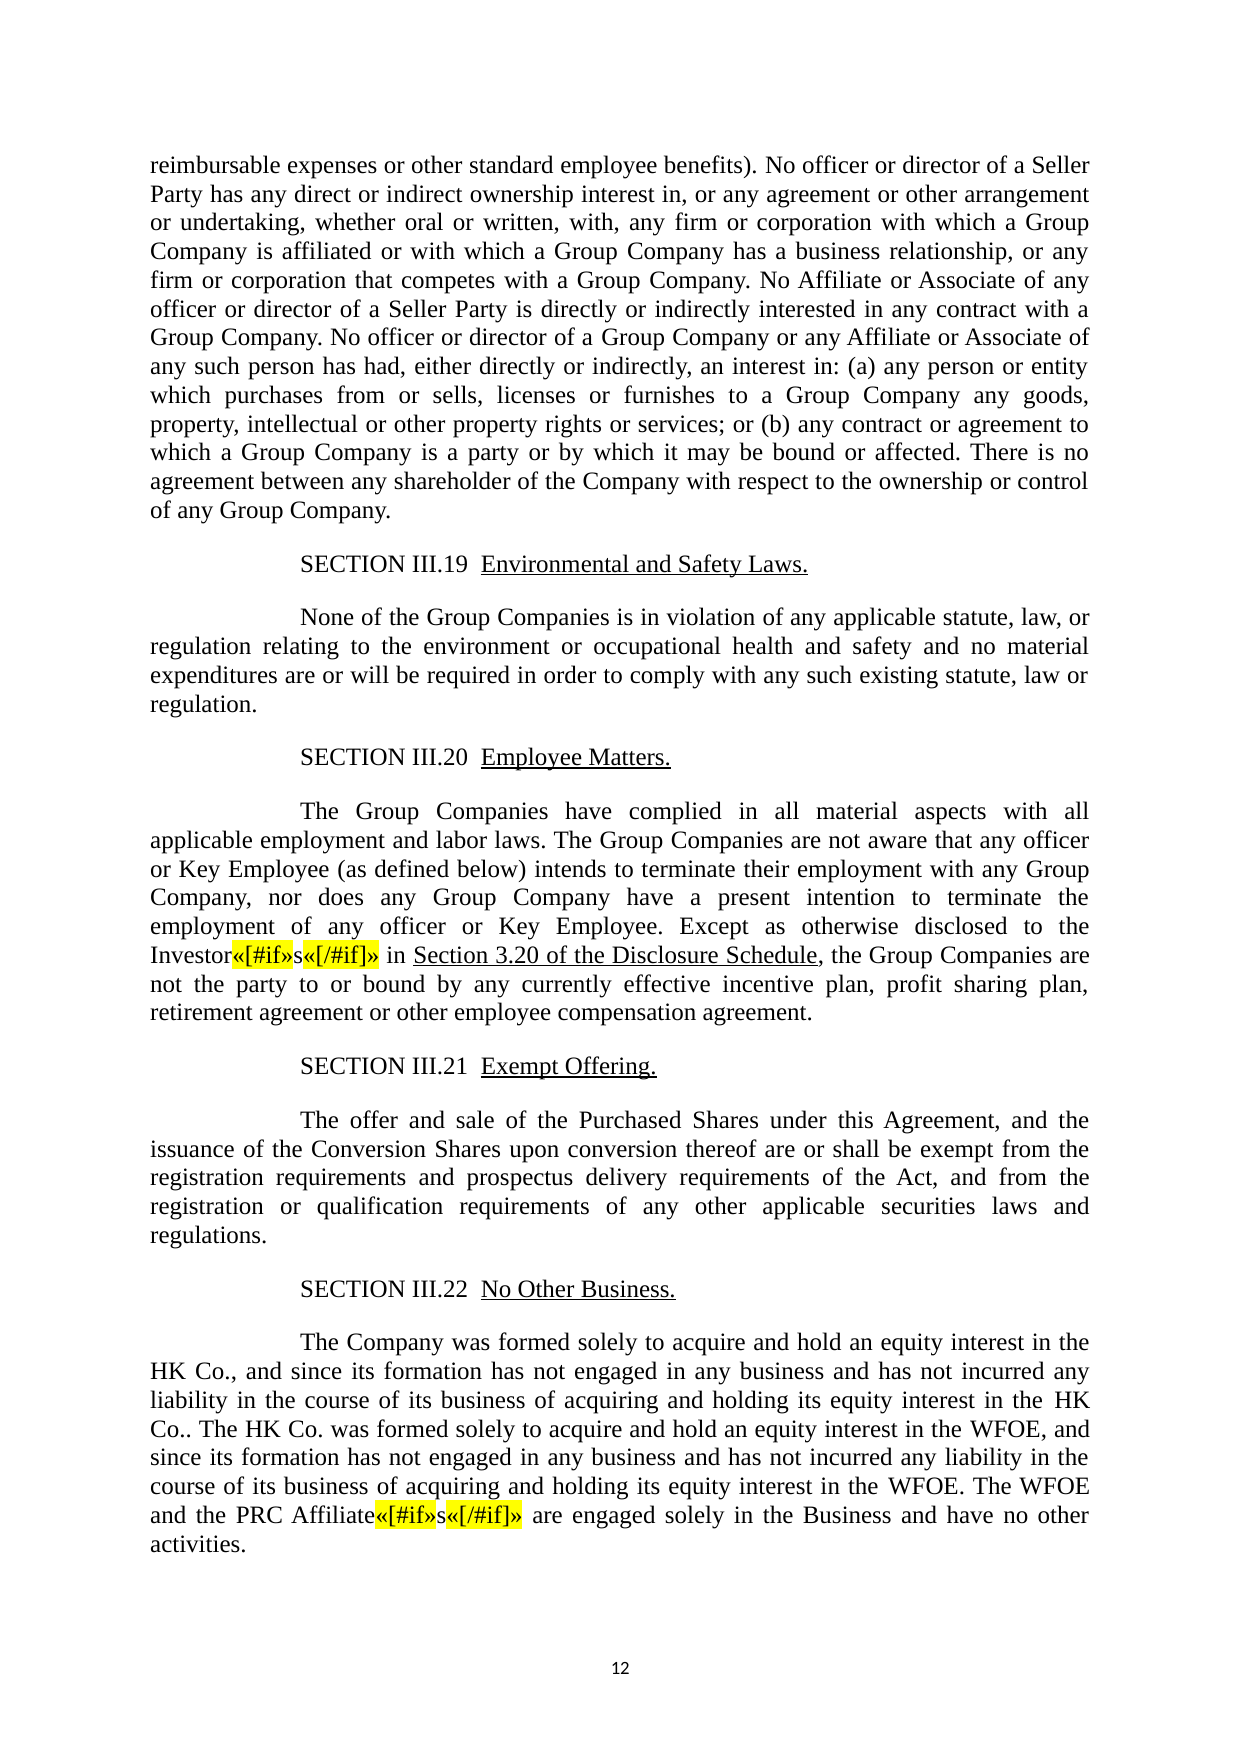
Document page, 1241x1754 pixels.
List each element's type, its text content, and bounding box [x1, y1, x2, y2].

text The Company was formed solely to acquire and hold an equity interest in the HK Co., and since its formation has not engaged in any business and has not incurred any liability in the course of its business of acquiring and holding its equity interest in the HK Co.. The HK Co. was formed solely to acquire and hold an equity interest in the WFOE, and since its formation has not engaged in any business and has not incurred any liability in the course of its business of acquiring and holding its equity interest in the WFOE. The WFOE and the PRC Affiliate«[#if»s«[/#if]» are engaged solely in the Business and have no other activities. [150, 1327, 1090, 1557]
text The offer and sale of the Purchased Shares under this Agreement, and the issuance of the Conversion Shares upon conversion thereof are or shall be exempt from the registration requirements and prospectus delivery requirements of the Act, and from the registration or qualification requirements of any other applicable securities laws and regulations. [150, 1105, 1090, 1249]
text The Group Companies have complied in all material aspects with all applicable employment and labor laws. The Group Companies are not aware that any officer or Key Employee (as defined below) intends to terminate their employment with any Group Company, nor does any Group Company have a present intention to terminate the employment of any officer or Key Employee. Except as otherwise disclosed to the Investor«[#if»s«[/#if]» in Section 3.20 of the Disclosure Schedule, the Group Companies are not the party to or bound by any currently effective incentive plan, profit sharing plan, retirement agreement or other employee compensation agreement. [150, 796, 1090, 1026]
text None of the Group Companies is in violation of any applicable statute, law, or regulation relating to the environment or occupational health and safety and no material expenditures are or will be required in order to comply with any such existing statute, law or regulation. [150, 602, 1090, 717]
subtitle No Other Business. [300, 1274, 1090, 1302]
subtitle Exempt Offering. [300, 1051, 1090, 1080]
subtitle Employee Matters. [300, 742, 1090, 771]
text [150, 150, 1090, 524]
subtitle Environmental and Safety Laws. [300, 549, 1090, 577]
